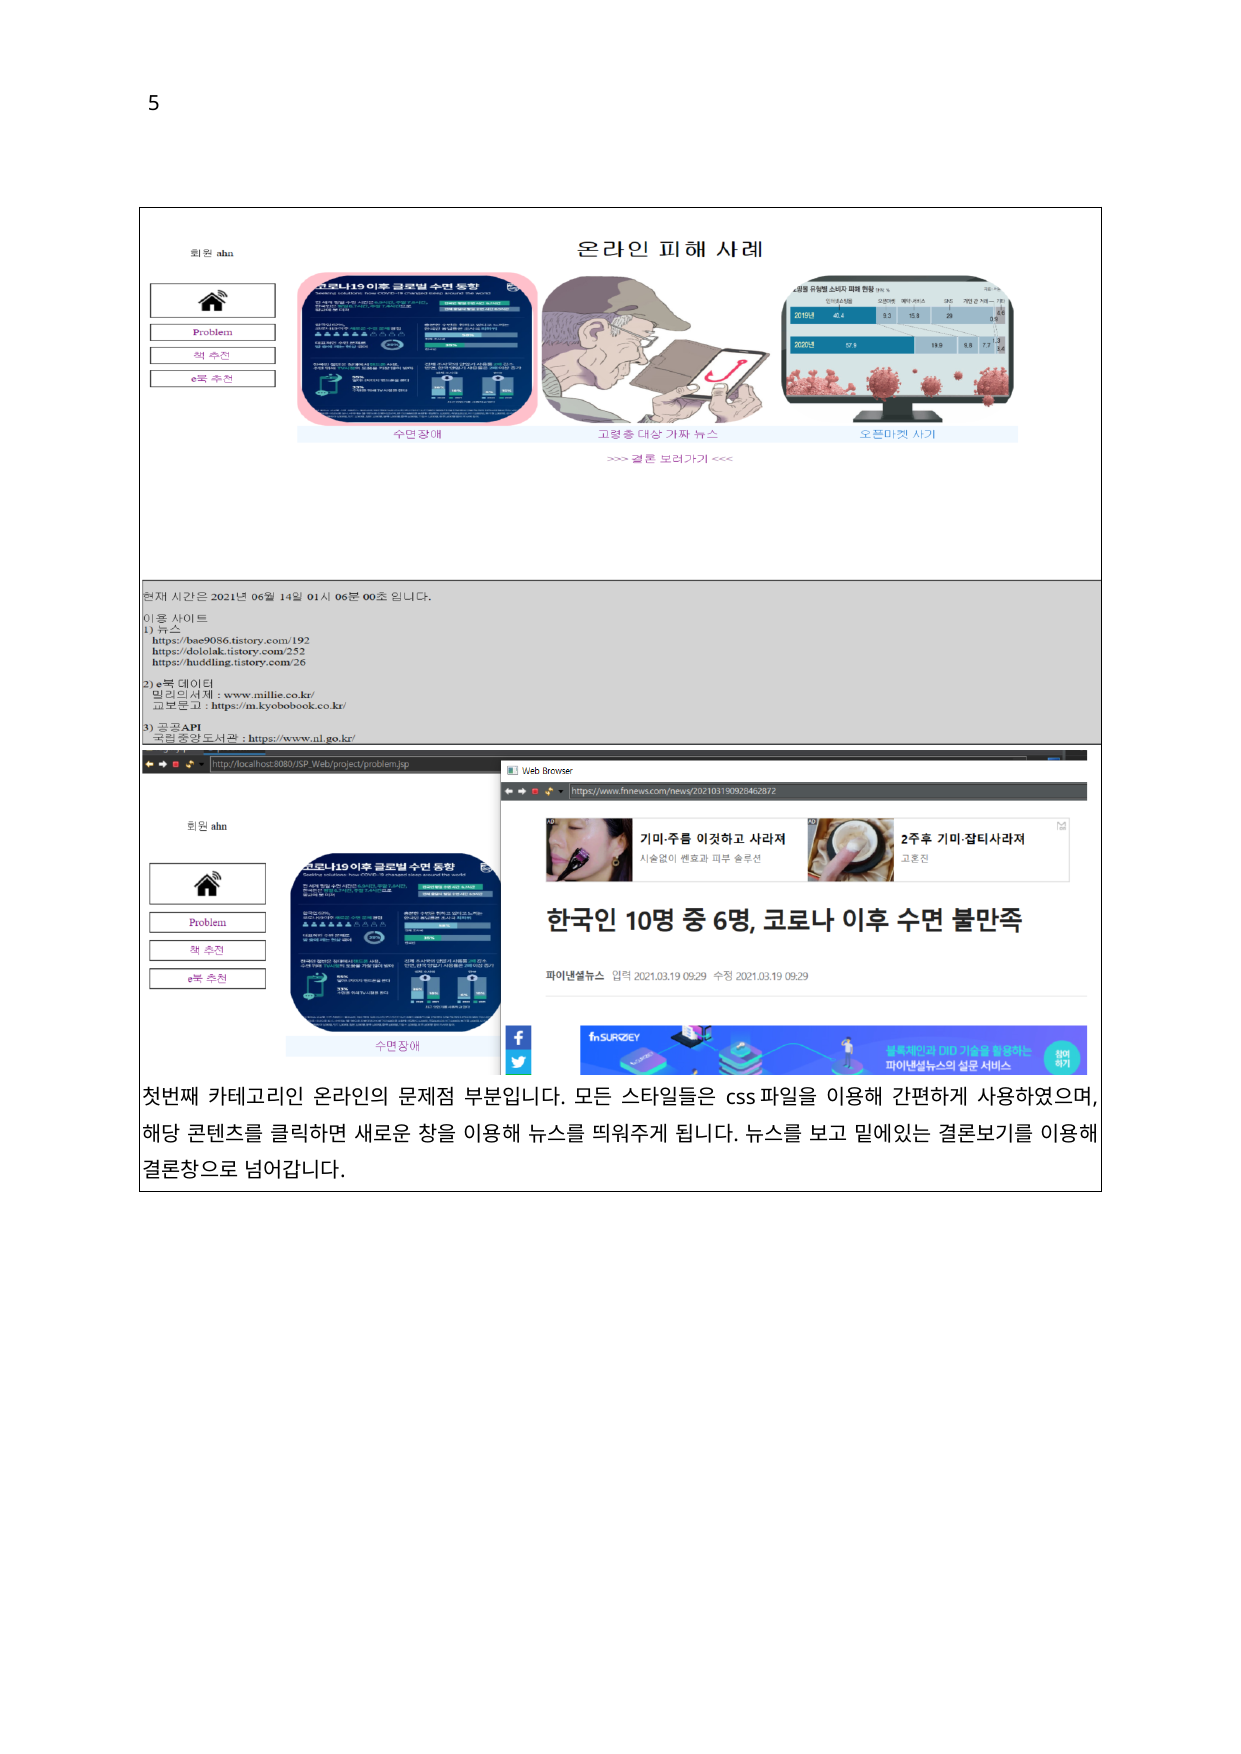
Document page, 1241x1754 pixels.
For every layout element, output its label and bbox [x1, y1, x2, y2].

picture [142, 210, 1101, 745]
picture [142, 750, 1088, 1075]
table_cell [140, 208, 1101, 1191]
